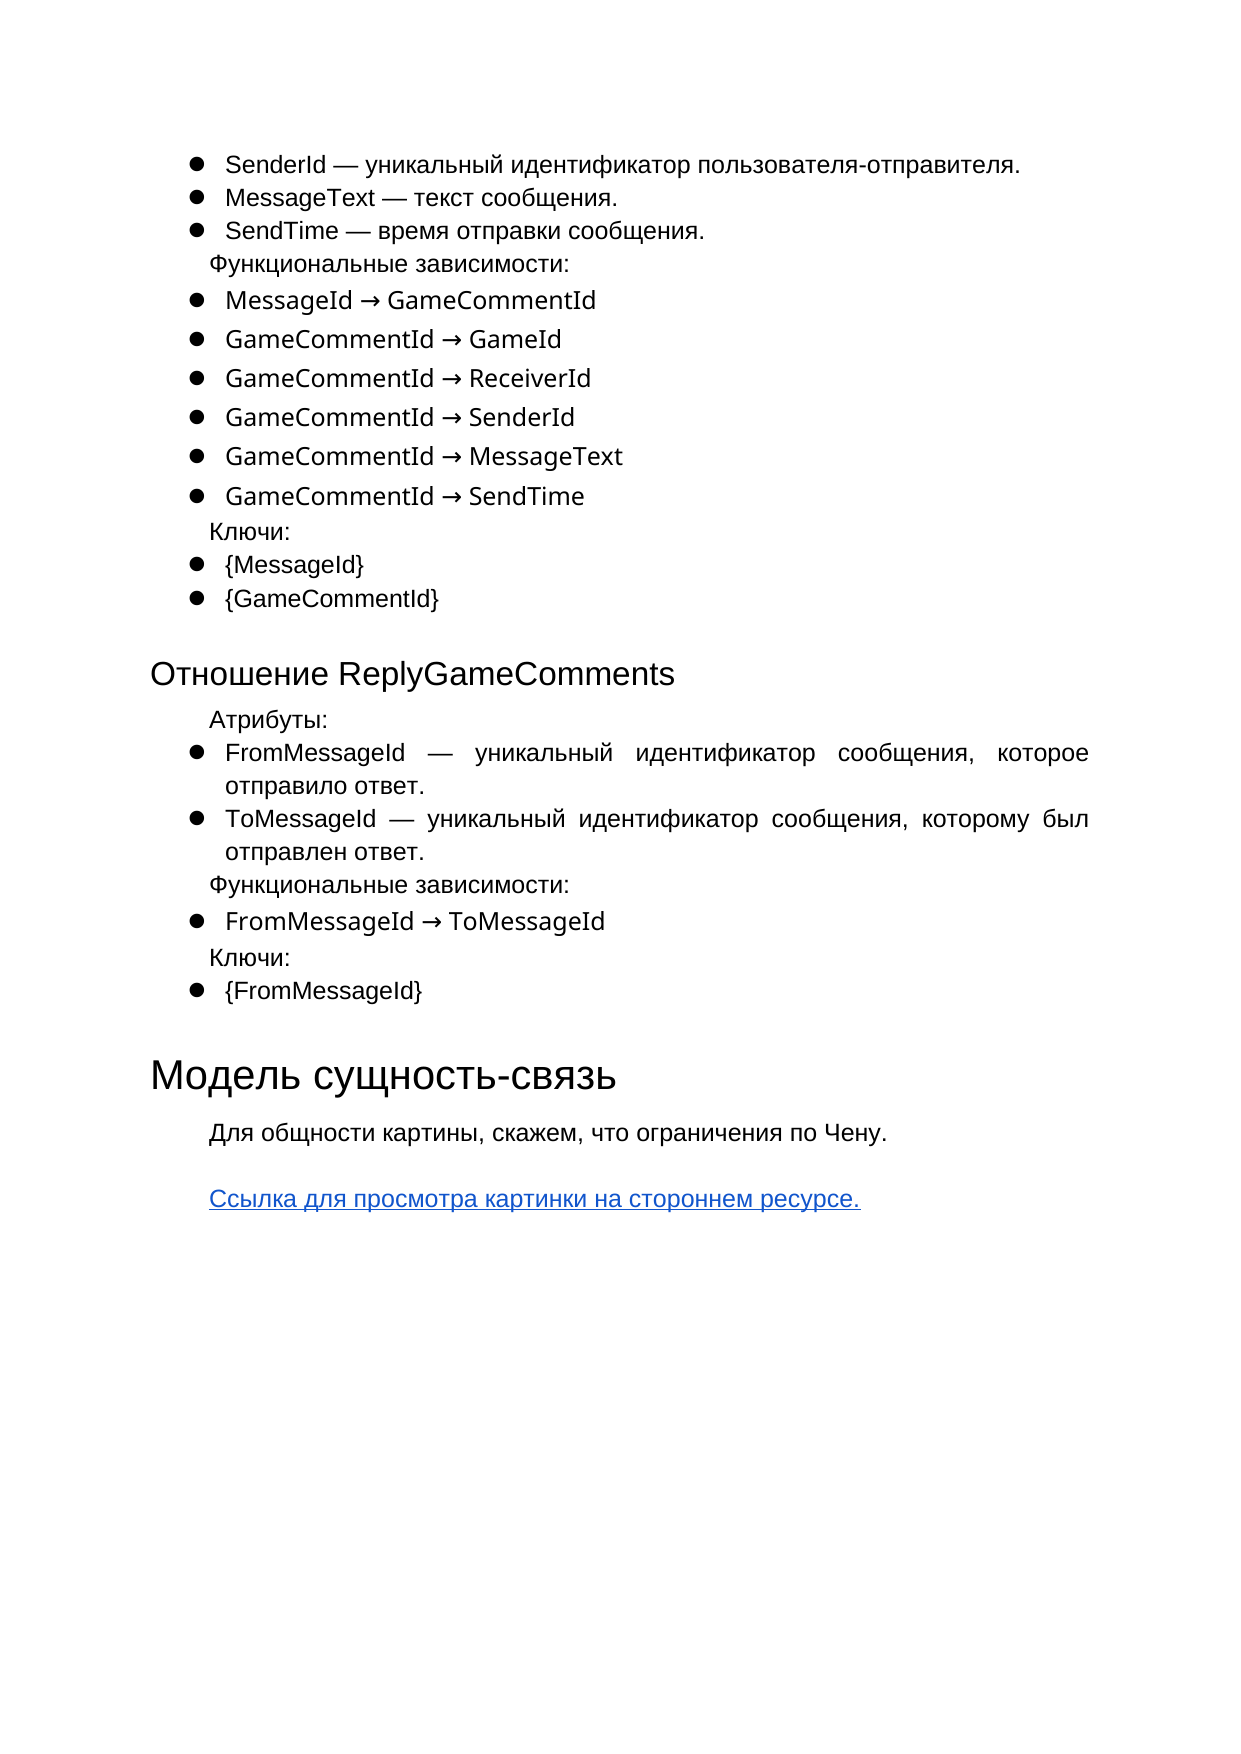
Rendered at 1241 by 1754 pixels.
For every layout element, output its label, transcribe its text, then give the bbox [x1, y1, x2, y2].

subtitle Модель сущность-связь [150, 1050, 1090, 1098]
list FromMessageId — уникальный идентификатор сообщения, которое отправило ответ. [187, 738, 1090, 800]
text Функциональные зависимости: [150, 870, 1090, 899]
list {GameCommentId} [187, 583, 1090, 612]
list GameCommentId → GameId [187, 322, 1090, 356]
text Ключи: [150, 943, 1090, 971]
list SendTime — время отправки сообщения. [187, 216, 1090, 245]
list GameCommentId → ReceiverId [187, 361, 1090, 395]
text Функциональные зависимости: [150, 249, 1090, 278]
subtitle Отношение ReplyGameComments [150, 654, 1090, 693]
list {FromMessageId} [187, 976, 1090, 1004]
list MessageId → GameCommentId [187, 282, 1090, 316]
list ToMessageId — уникальный идентификатор сообщения, которому был отправлен ответ. [187, 804, 1090, 866]
list MessageText — текст сообщения. [187, 183, 1090, 212]
list GameCommentId → SenderId [187, 400, 1090, 434]
list FromMessageId → ToMessageId [187, 903, 1090, 937]
text Атрибуты: [150, 705, 1090, 734]
list SenderId — уникальный идентификатор пользователя-отправителя. [187, 150, 1090, 179]
text Ключи: [150, 517, 1090, 546]
list {MessageId} [187, 550, 1090, 579]
text Ссылка для просмотра картинки на стороннем ресурсе. [150, 1184, 1090, 1213]
list GameCommentId → SendTime [187, 478, 1090, 512]
text Для общности картины, скажем, что ограничения по Чену. [150, 1118, 1090, 1147]
list GameCommentId → MessageText [187, 439, 1090, 473]
